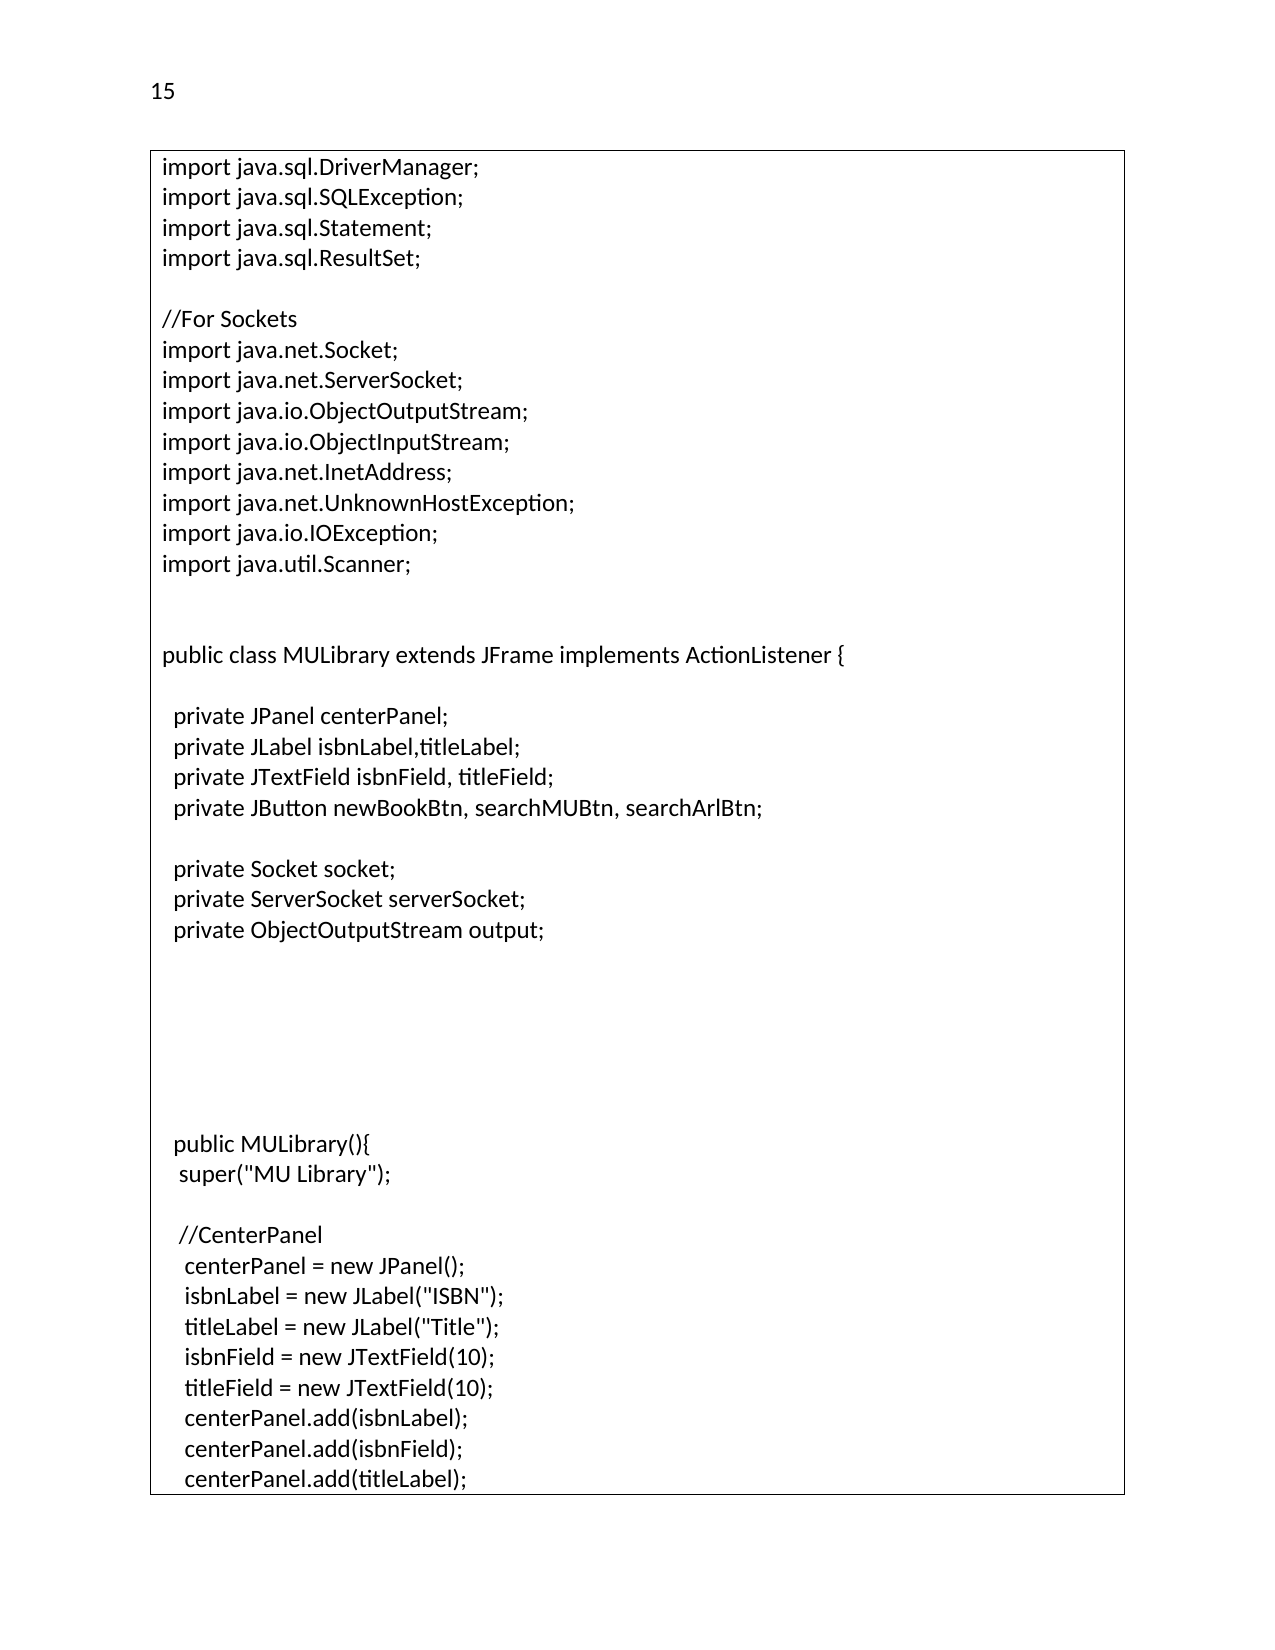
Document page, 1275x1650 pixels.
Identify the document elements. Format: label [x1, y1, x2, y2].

table_header [151, 151, 1124, 1494]
